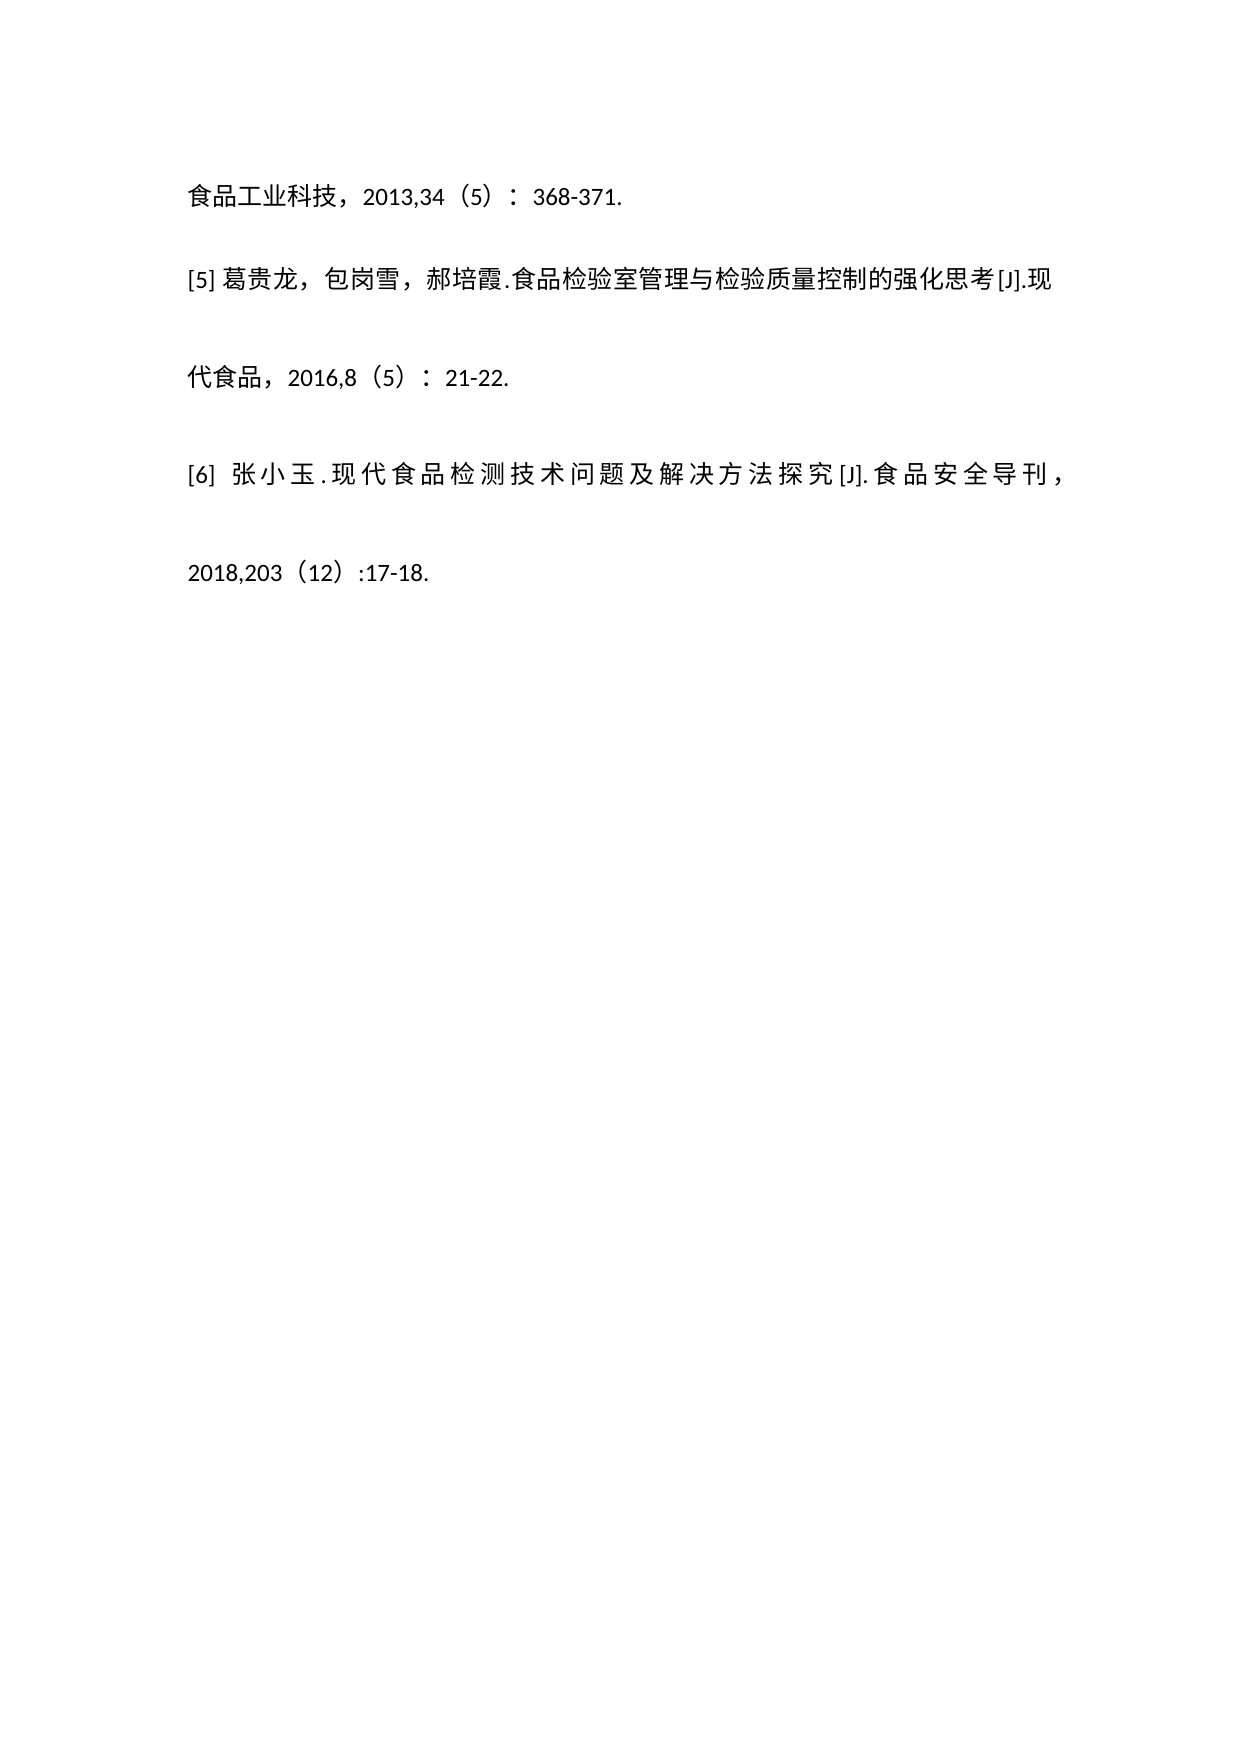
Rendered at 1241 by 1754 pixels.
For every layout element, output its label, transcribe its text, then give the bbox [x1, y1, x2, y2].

text [5] 葛贵龙，包岗雪，郝培霞.食品检验室管理与检验质量控制的强化思考[J].现代食品，2016,8（5）：21-22. [6] 张小玉.现代食品检测技术问题及解决方法探究[J].食品安全导刊，2018,203（12）:17-18. [187, 245, 1053, 603]
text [187, 162, 1053, 227]
